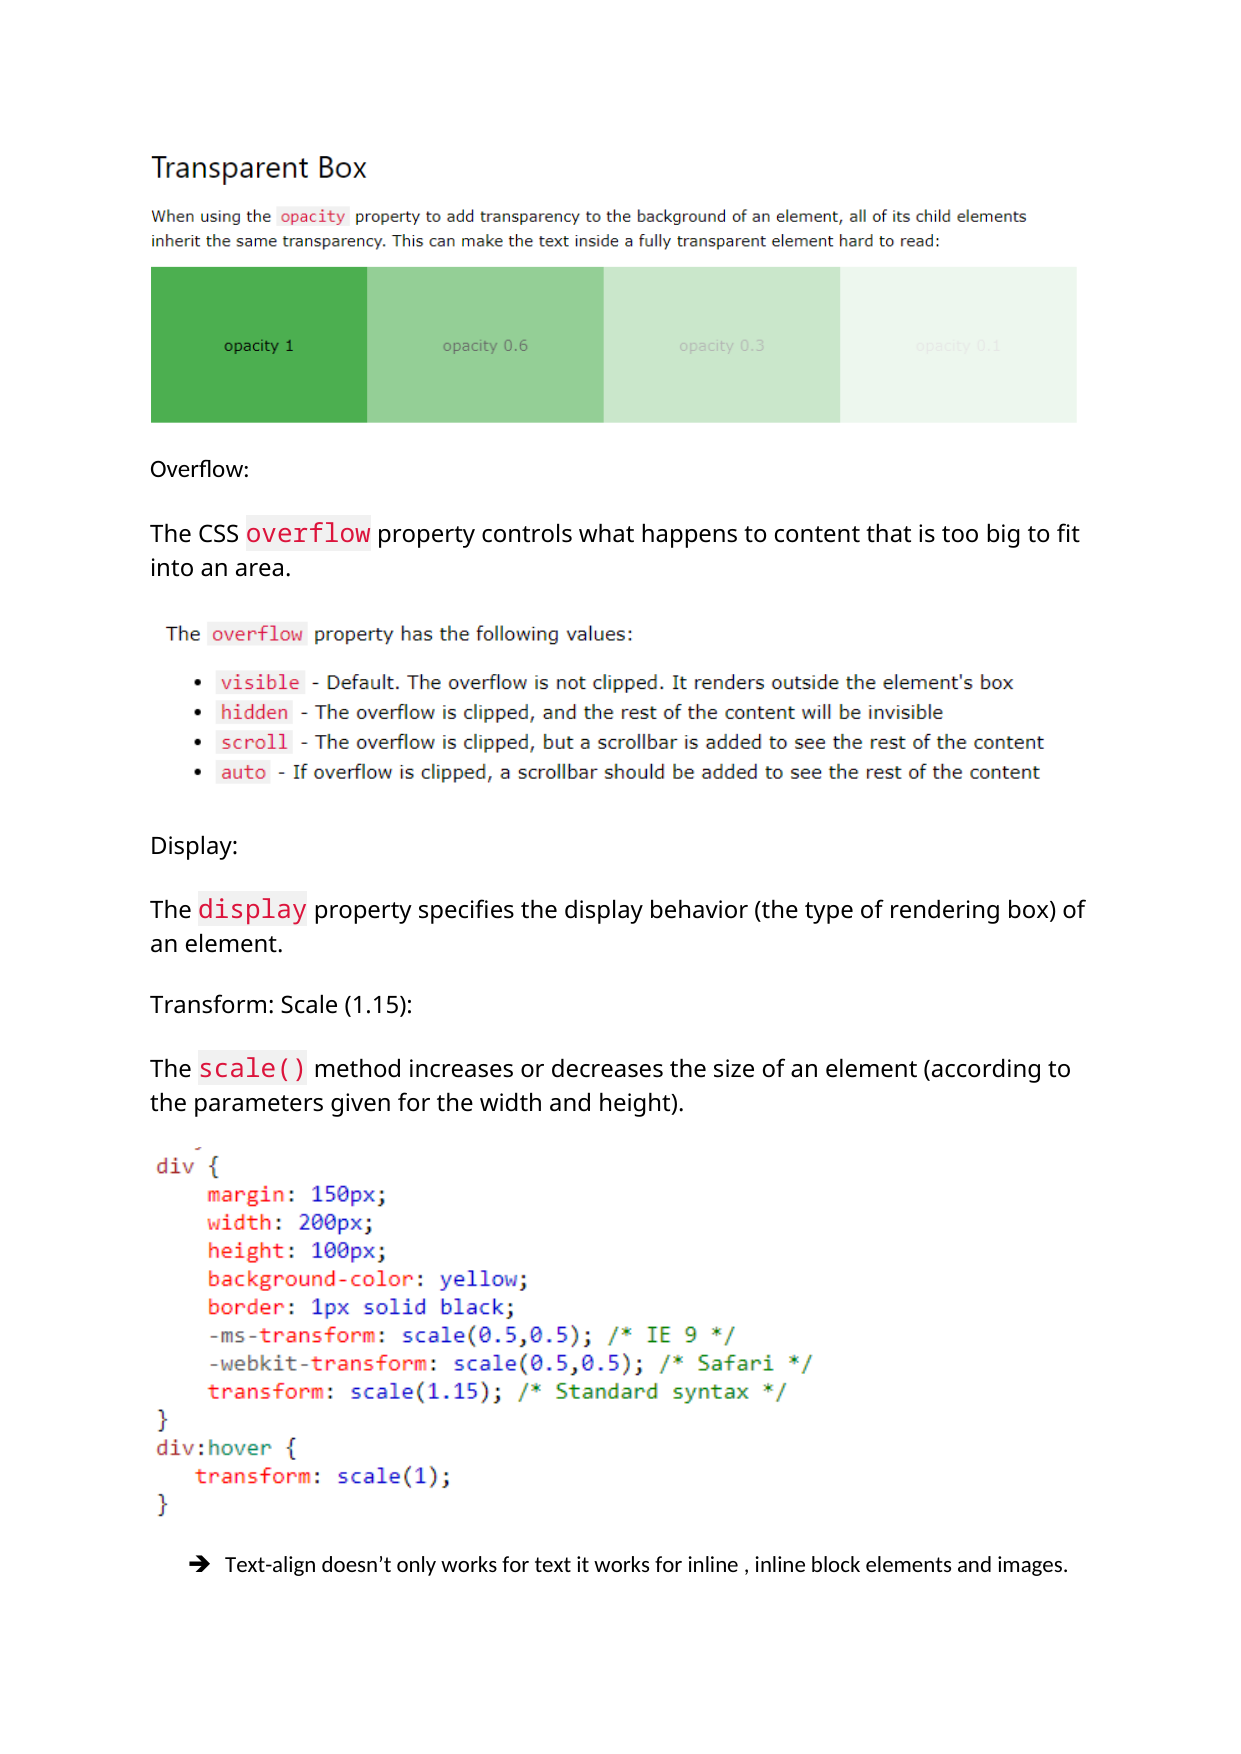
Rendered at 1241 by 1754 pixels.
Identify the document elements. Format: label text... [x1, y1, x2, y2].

text Overflow: [150, 453, 1090, 483]
picture [150, 150, 1091, 435]
text Display: [150, 829, 1090, 862]
text The display property specifies the display behavior (the type of rendering box) of an element. [283, 891, 1090, 959]
picture [150, 1147, 927, 1521]
text The scale() method increases or decreases the size of an element (according to the parameters given for the width and height). [307, 1050, 1090, 1118]
picture [150, 612, 1091, 800]
text Transform: Scale (1.15): [150, 988, 1090, 1021]
text The CSS overflow property controls what happens to content that is too big to fit into an area. [150, 515, 1090, 583]
list Text-align doesn’t only works for text it works for inline , inline block elements and images. [187, 1550, 1090, 1578]
